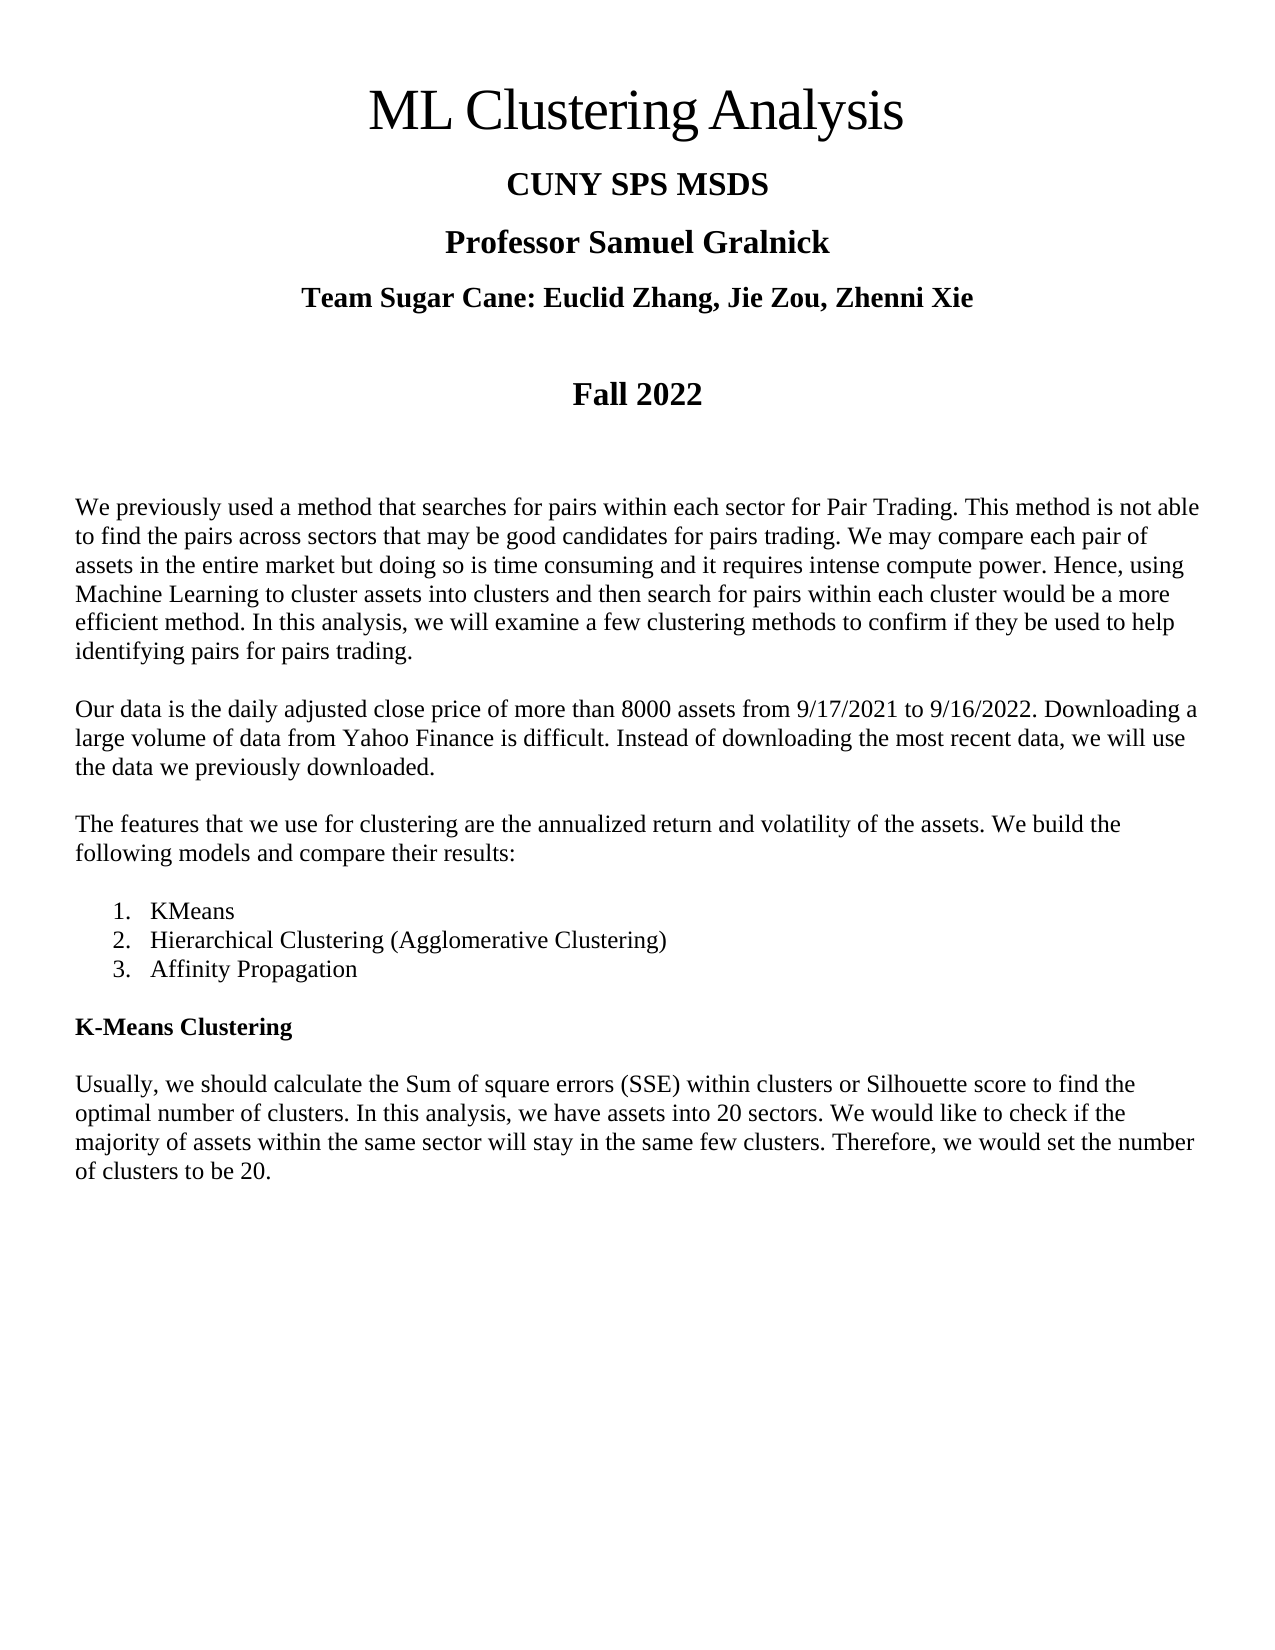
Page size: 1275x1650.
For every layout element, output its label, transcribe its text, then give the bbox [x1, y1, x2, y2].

text ML Clustering Analysis [75, 75, 1200, 142]
text The features that we use for clustering are the annualized return and volatility of the assets. We build the following models and compare their results: [75, 809, 1200, 867]
list Hierarchical Clustering (Agglomerative Clustering) [112, 925, 1200, 954]
text CUNY SPS MSDS [75, 164, 1200, 202]
text Professor Samuel Gralnick [75, 222, 1200, 260]
text Team Sugar Cane: Euclid Zhang, Jie Zou, Zhenni Xie [75, 280, 1200, 314]
text We previously used a method that searches for pairs within each sector for Pair Trading. This method is not able to find the pairs across sectors that may be good candidates for pairs trading. We may compare each pair of assets in the entire market but doing so is time consuming and it requires intense compute power. Hence, using Machine Learning to cluster assets into clusters and then search for pairs within each cluster would be a more efficient method. In this analysis, we will examine a few clustering methods to confirm if they be used to help identifying pairs for pairs trading. [75, 492, 1200, 665]
text Our data is the daily adjusted close price of more than 8000 assets from 9/17/2021 to 9/16/2022. Downloading a large volume of data from Yahoo Finance is difficult. Instead of downloading the most recent data, we will use the data we previously downloaded. [75, 694, 1200, 780]
text Usually, we should calculate the Sum of square errors (SSE) within clusters or Silhouette score to find the optimal number of clusters. In this analysis, we have assets into 20 sectors. We would like to check if the majority of assets within the same sector will stay in the same few clusters. Therefore, we would set the number of clusters to be 20. [75, 1069, 1200, 1184]
text Fall 2022 [75, 333, 1200, 413]
text K-Means Clustering [75, 1012, 1200, 1040]
list Affinity Propagation [112, 954, 1200, 982]
list KMeans [112, 896, 1200, 925]
